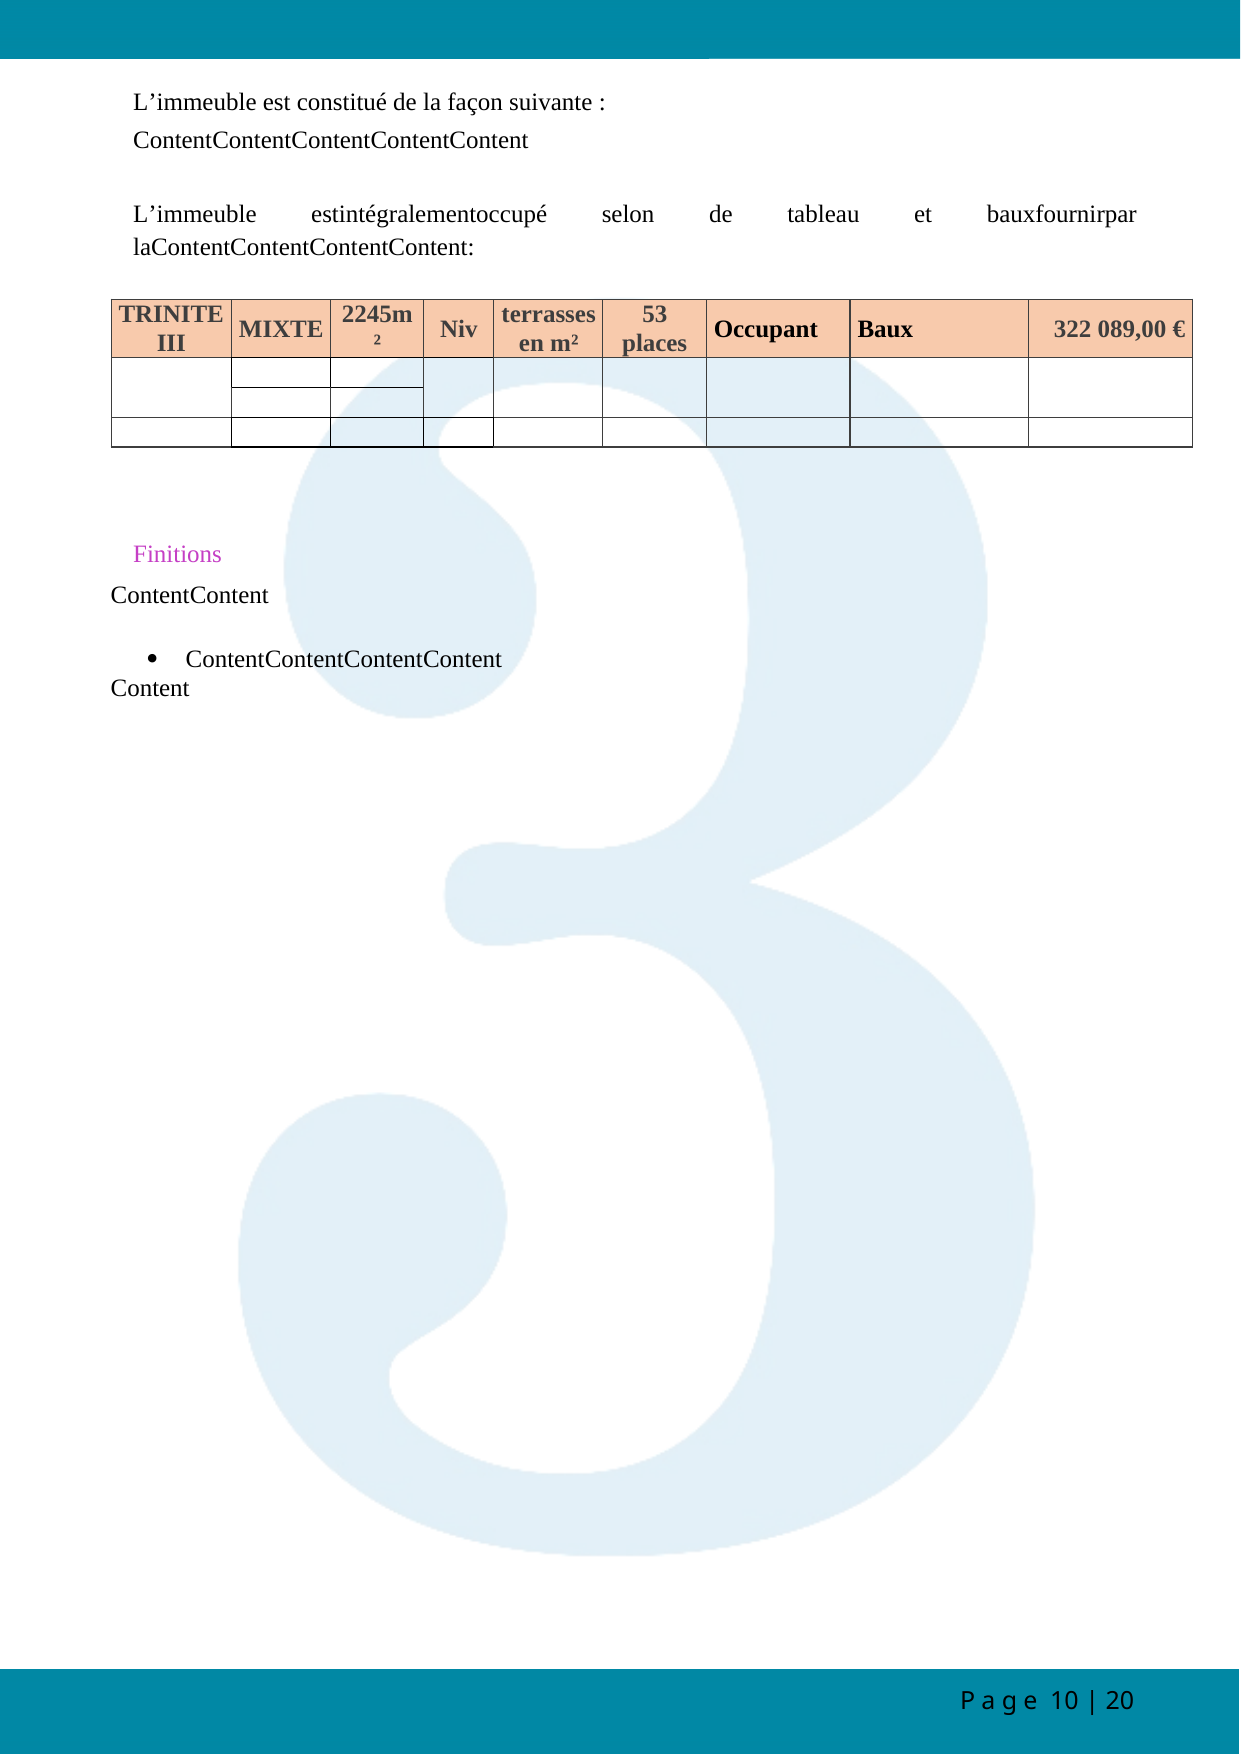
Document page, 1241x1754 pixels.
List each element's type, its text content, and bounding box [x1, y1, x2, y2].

table_cell [707, 358, 849, 417]
table_header 2245m² [331, 300, 423, 357]
table_header 53 places [603, 300, 706, 357]
table_cell [232, 358, 330, 387]
subtitle Finitions [133, 539, 1161, 568]
table_cell [424, 358, 493, 417]
picture [0, 0, 1241, 59]
text ContentContentContentContentContent [133, 125, 1137, 153]
table_cell [331, 388, 423, 417]
table_header TRINITE III [112, 300, 231, 357]
table_cell [851, 418, 1028, 446]
table_cell [603, 358, 706, 417]
table_cell [494, 358, 602, 417]
table_header 322 089,00 € [1029, 300, 1192, 357]
table_cell [232, 388, 330, 417]
table_header Occupant [707, 300, 849, 357]
table_cell [331, 418, 423, 446]
picture [0, 1669, 1239, 1754]
table_cell [112, 358, 231, 417]
table_header terrassesen m² [494, 300, 602, 357]
text L’immeuble est constitué de la façon suivante : [133, 87, 1137, 116]
table_header Baux [851, 300, 1028, 357]
list ContentContentContentContent [148, 644, 1161, 673]
table_cell [331, 358, 423, 387]
table_cell [851, 358, 1028, 417]
table_cell [494, 418, 602, 446]
table_header MIXTE [232, 300, 330, 357]
text ContentContent [110, 580, 1161, 609]
table_cell [232, 418, 330, 446]
table_cell [1029, 358, 1192, 417]
table_cell [112, 418, 231, 446]
table_header Niv [424, 300, 493, 357]
text Content [110, 673, 1161, 701]
table_cell [424, 418, 493, 446]
text L’immeuble estintégralementoccupé selon de tableau et bauxfournirpar laContentContentContentContent: [133, 199, 1137, 261]
table_cell [707, 418, 849, 446]
table_cell [603, 418, 706, 446]
table_cell [1029, 418, 1192, 446]
